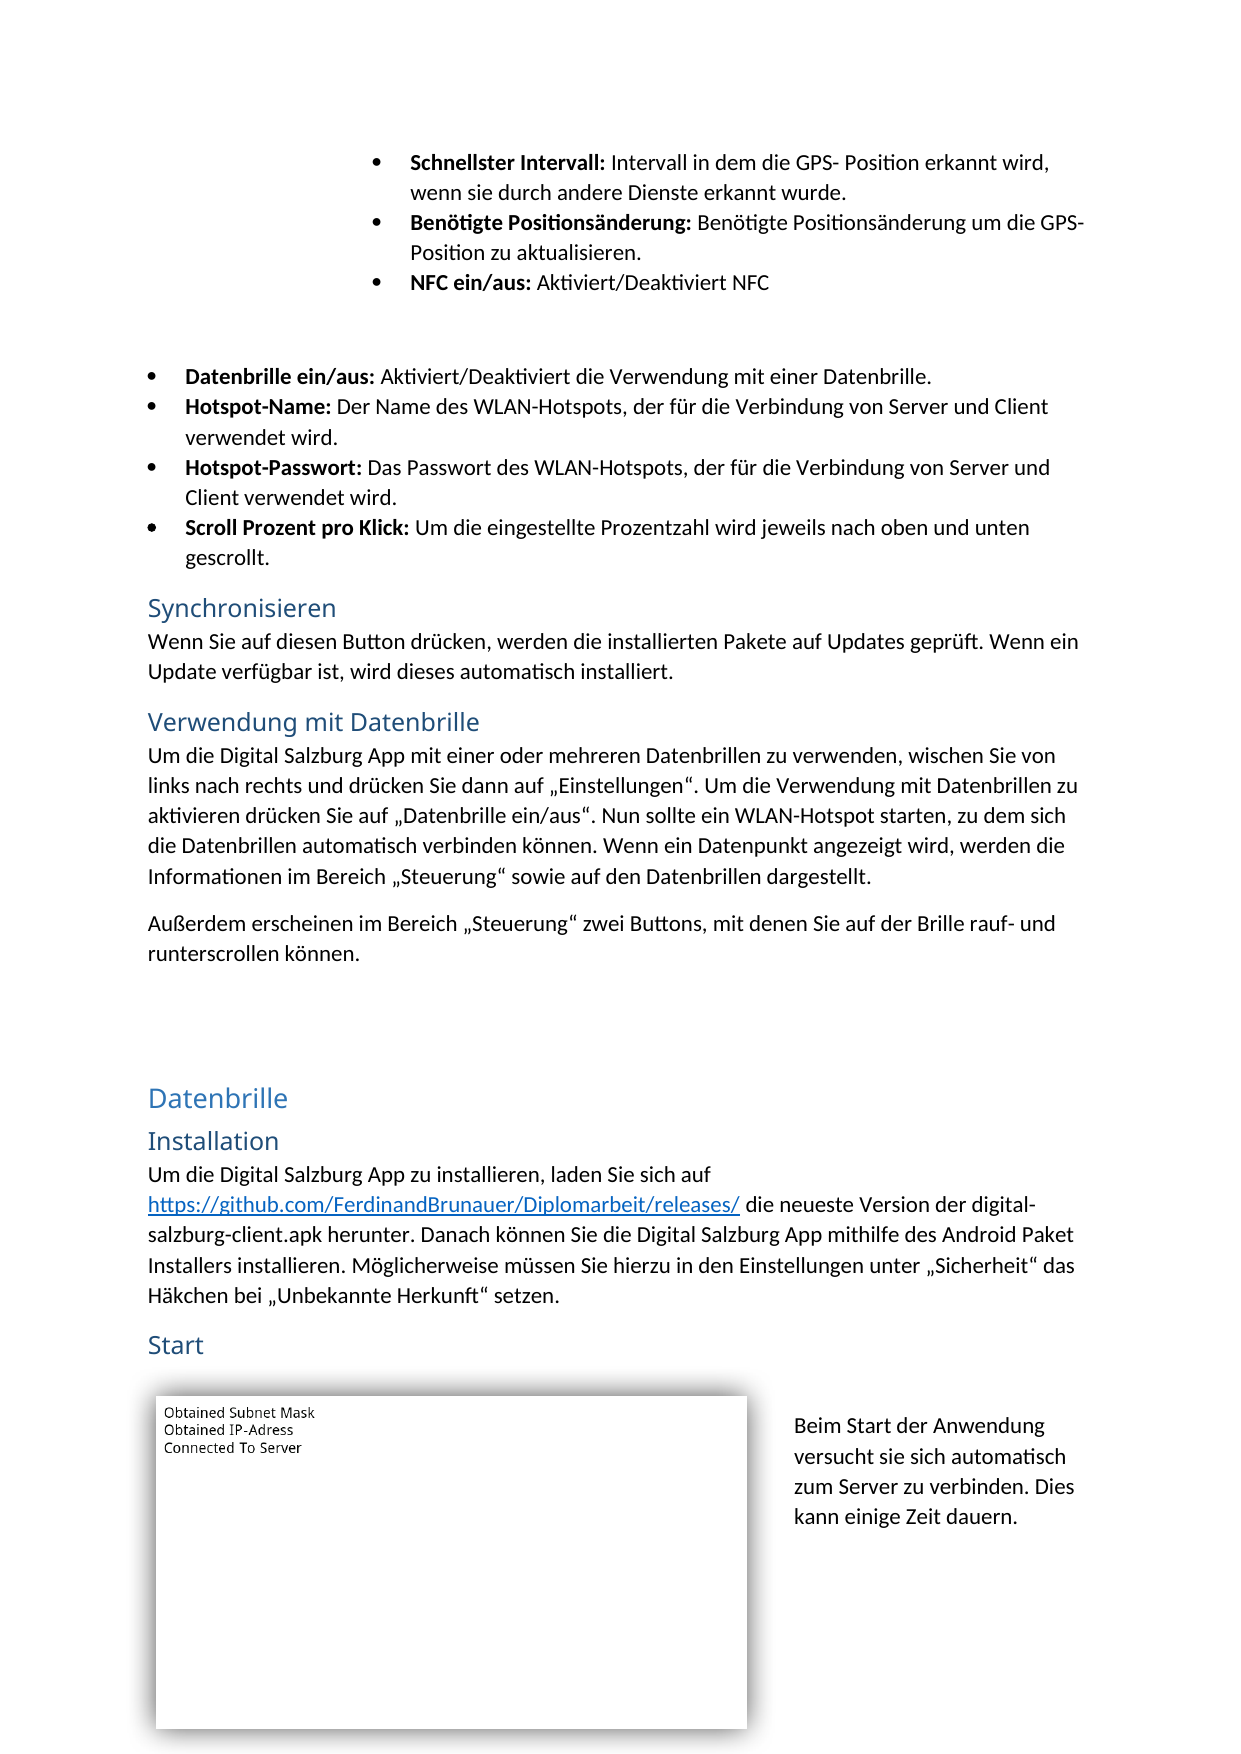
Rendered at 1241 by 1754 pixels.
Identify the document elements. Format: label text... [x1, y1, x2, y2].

list NFC ein/aus: Aktiviert/Deaktiviert NFC [373, 268, 1093, 296]
list Scroll Prozent pro Klick: Um die eingestellte Prozentzahl wird jeweils nach oben und unten gescrollt. [148, 513, 1093, 571]
subtitle Synchronisieren [148, 590, 1093, 624]
list Datenbrille ein/aus: Aktiviert/Deaktiviert die Verwendung mit einer Datenbrille. [148, 362, 1093, 390]
subtitle Start [148, 1328, 1093, 1362]
text Beim Start der Anwendung versucht sie sich automatisch zum Server zu verbinden. Dies kann einige Zeit dauern. [769, 1412, 1093, 1530]
text Außerdem erscheinen im Bereich „Steuerung“ zwei Buttons, mit denen Sie auf der Brille rauf- und runterscrollen können. [148, 909, 1093, 967]
text Wenn Sie auf diesen Button drücken, werden die installierten Pakete auf Updates geprüft. Wenn ein Update verfügbar ist, wird dieses automatisch installiert. [148, 627, 1093, 685]
list Benötigte Positionsänderung: Benötigte Positionsänderung um die GPS-Position zu aktualisieren. [373, 208, 1093, 266]
subtitle Verwendung mit Datenbrille [148, 704, 1093, 738]
text Um die Digital Salzburg App mit einer oder mehreren Datenbrillen zu verwenden, wischen Sie von links nach rechts und drücken Sie dann auf „Einstellungen“. Um die Verwendung mit Datenbrillen zu aktivieren drücken Sie auf „Datenbrille ein/aus“. Nun sollte ein WLAN-Hotspot starten, zu dem sich die Datenbrillen automatisch verbinden können. Wenn ein Datenpunkt angezeigt wird, werden die Informationen im Bereich „Steuerung“ sowie auf den Datenbrillen dargestellt. [148, 741, 1093, 890]
list Hotspot-Name: Der Name des WLAN-Hotspots, der für die Verbindung von Server und Client verwendet wird. [148, 392, 1093, 451]
subtitle Installation [148, 1123, 1093, 1157]
list Schnellster Intervall: Intervall in dem die GPS- Position erkannt wird, wenn sie durch andere Dienste erkannt wurde. [373, 148, 1093, 206]
picture [156, 1396, 747, 1729]
list Hotspot-Passwort: Das Passwort des WLAN-Hotspots, der für die Verbindung von Server und Client verwendet wird. [148, 453, 1093, 511]
text Um die Digital Salzburg App zu installieren, laden Sie sich auf https://github.com/FerdinandBrunauer/Diplomarbeit/releases/ die neueste Version der digital-salzburg-client.apk herunter. Danach können Sie die Digital Salzburg App mithilfe des Android Paket Installers installieren. Möglicherweise müssen Sie hierzu in den Einstellungen unter „Sicherheit“ das Häkchen bei „Unbekannte Herkunft“ setzen. [148, 1160, 1093, 1309]
subtitle Datenbrille [148, 1079, 1093, 1116]
